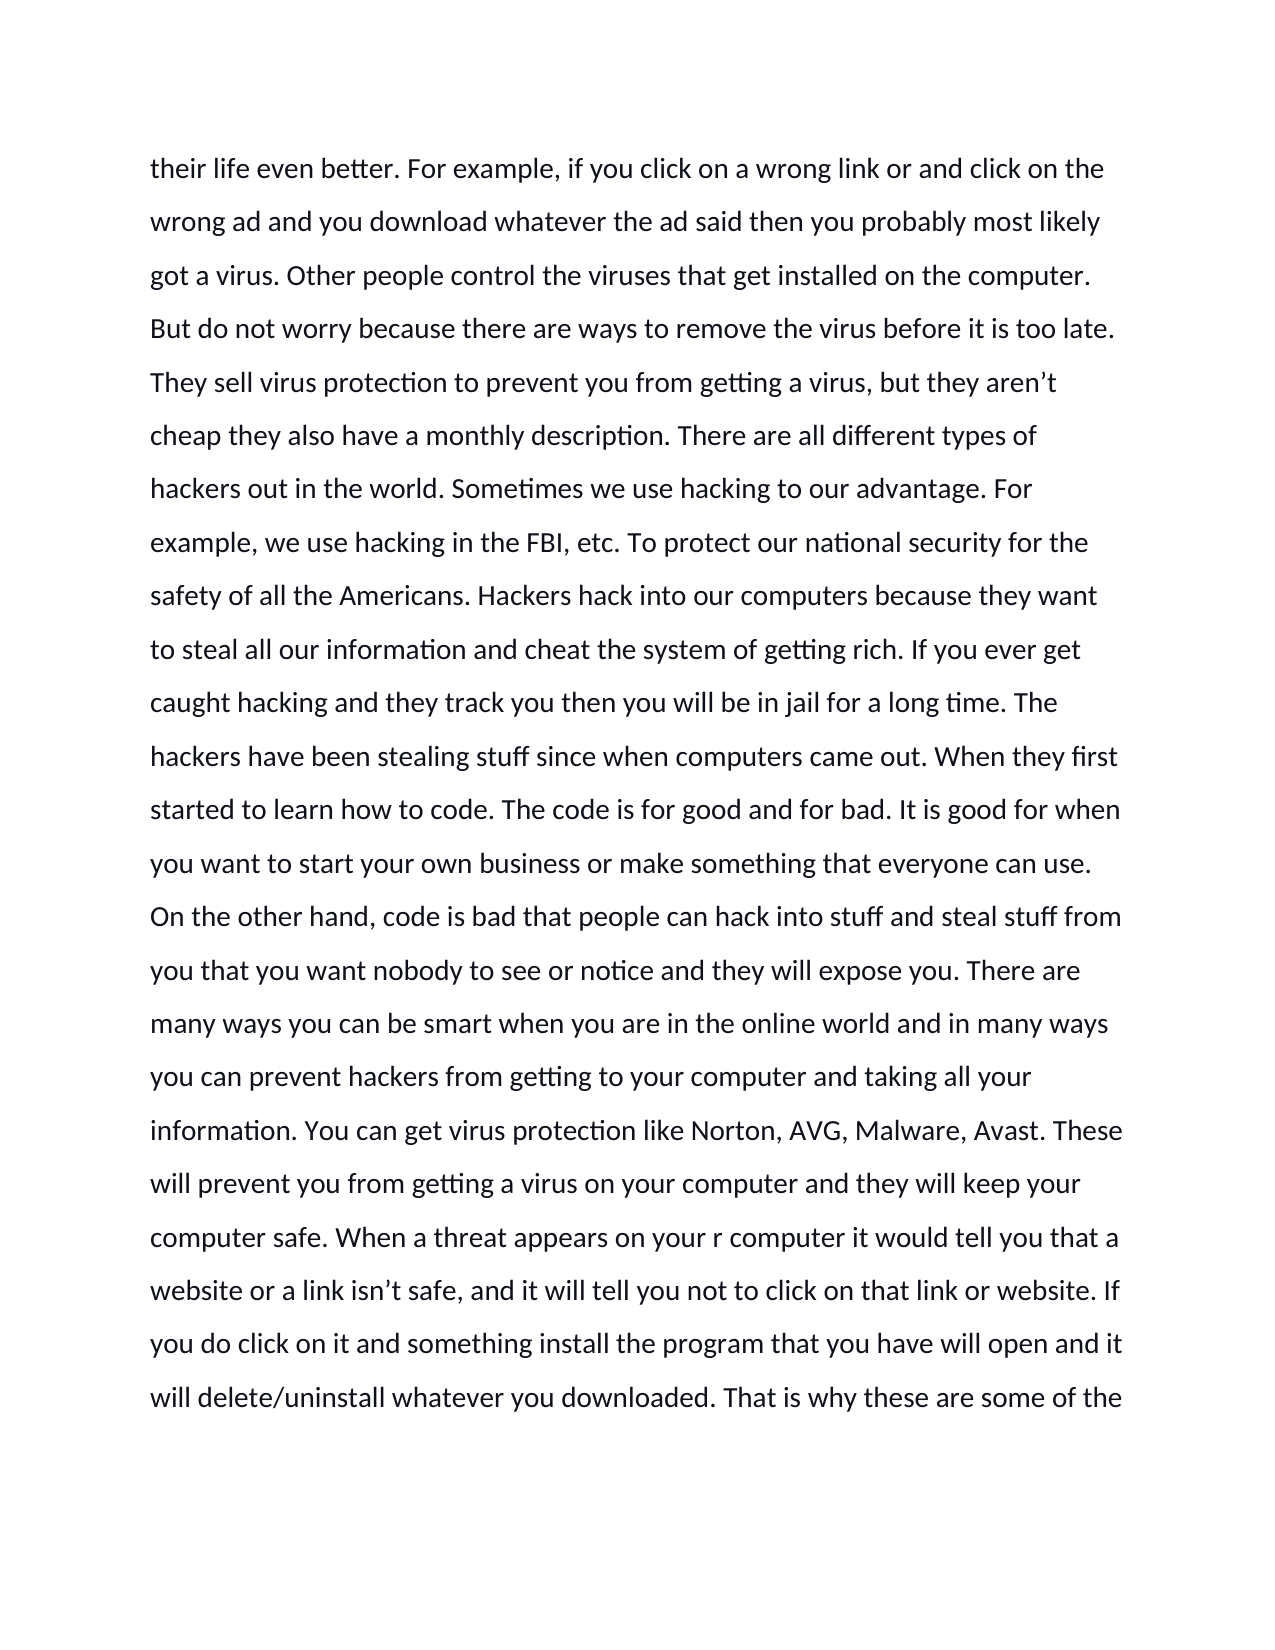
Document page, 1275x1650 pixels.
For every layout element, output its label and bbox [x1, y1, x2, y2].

text [150, 150, 1125, 1415]
